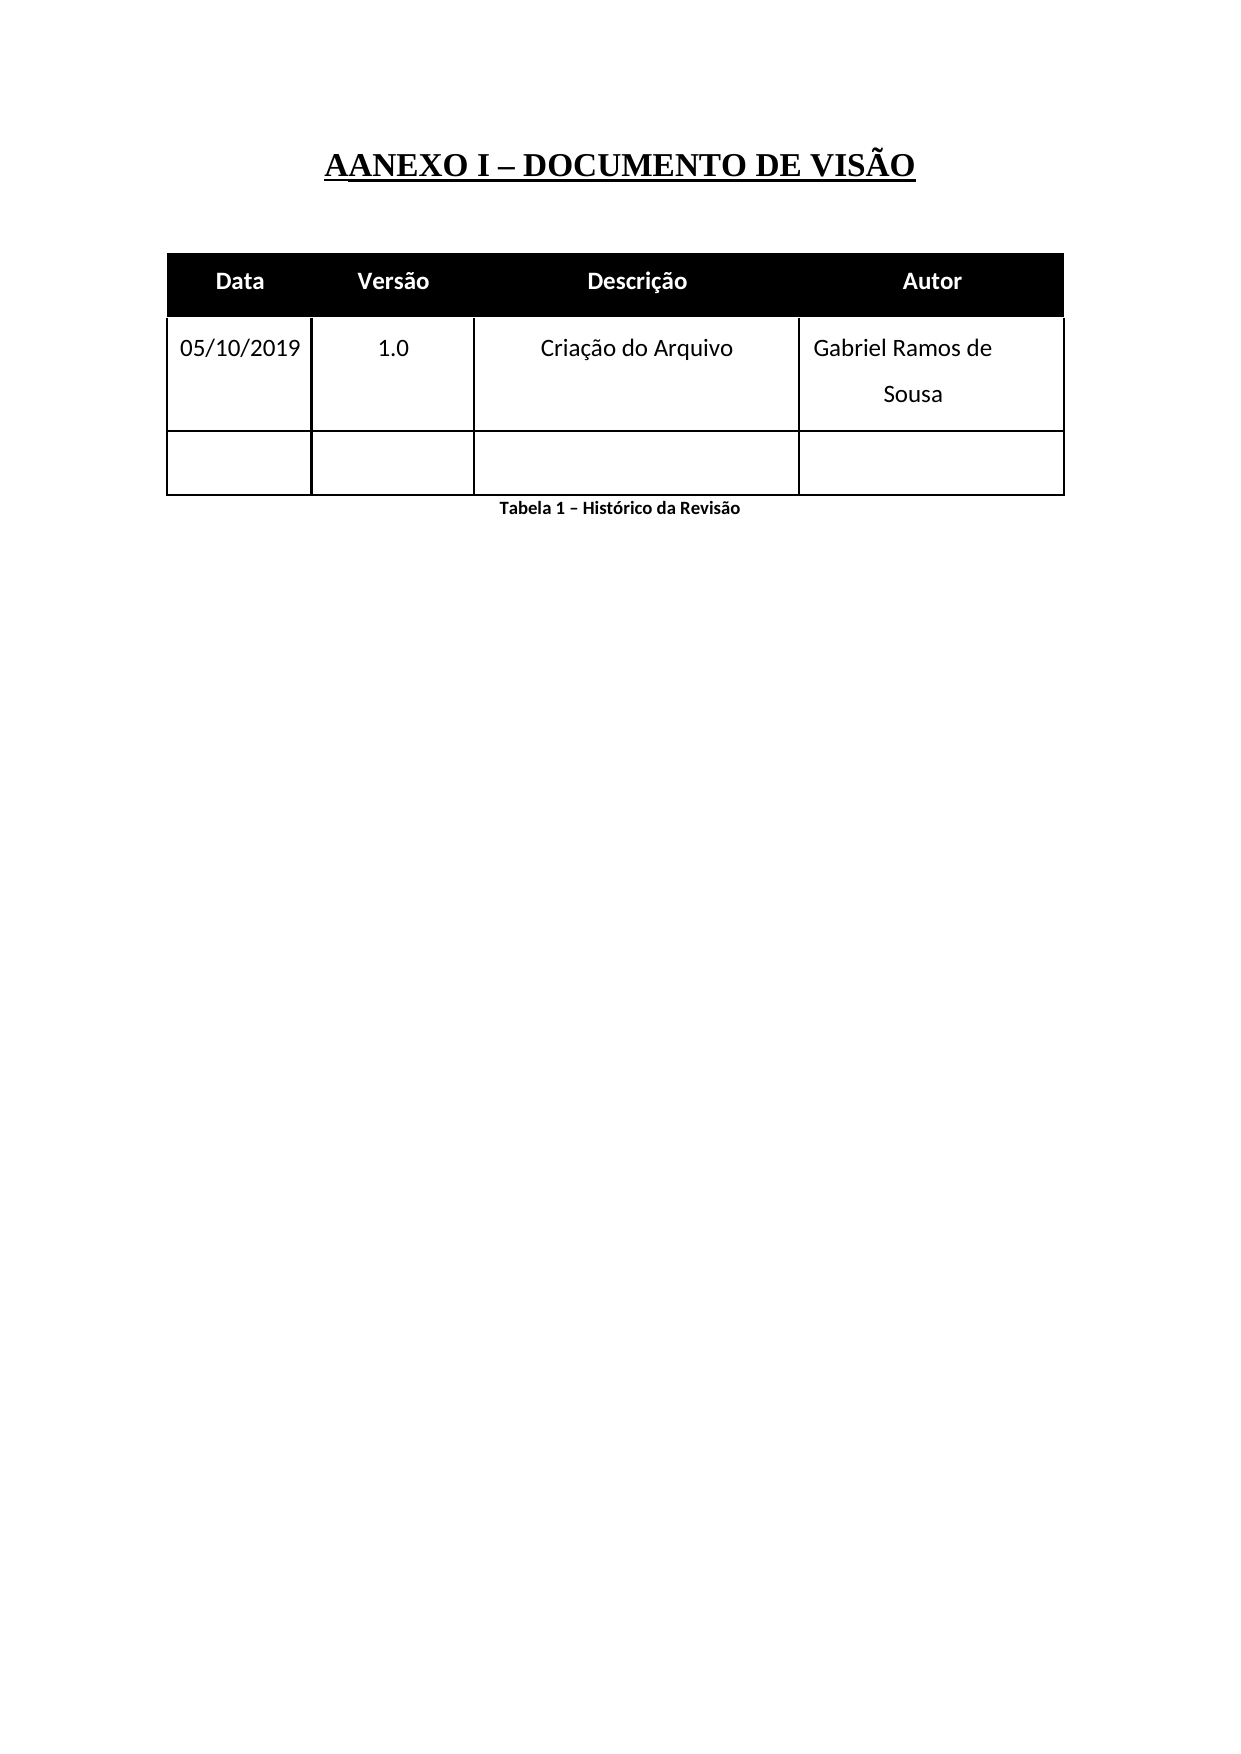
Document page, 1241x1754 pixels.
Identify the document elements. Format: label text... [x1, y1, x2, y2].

table_cell Gabriel Ramos de Sousa [800, 318, 1063, 430]
table_cell [168, 432, 310, 494]
table_cell 1.0 [313, 318, 473, 430]
table_cell Criação do Arquivo [475, 318, 798, 430]
table_header Descrição [474, 253, 799, 317]
table_cell [313, 432, 473, 494]
text Tabela 1 – Histórico da Revisão [265, 496, 975, 519]
table_header Data [167, 253, 311, 317]
table_cell [800, 432, 1063, 494]
table_header Autor [799, 253, 1064, 317]
table_cell 05/10/2019 [168, 318, 310, 430]
table_header Versão [311, 253, 474, 317]
subtitle AANEXO I – DOCUMENTO DE VISÃO [265, 145, 975, 184]
table_cell [475, 432, 798, 494]
